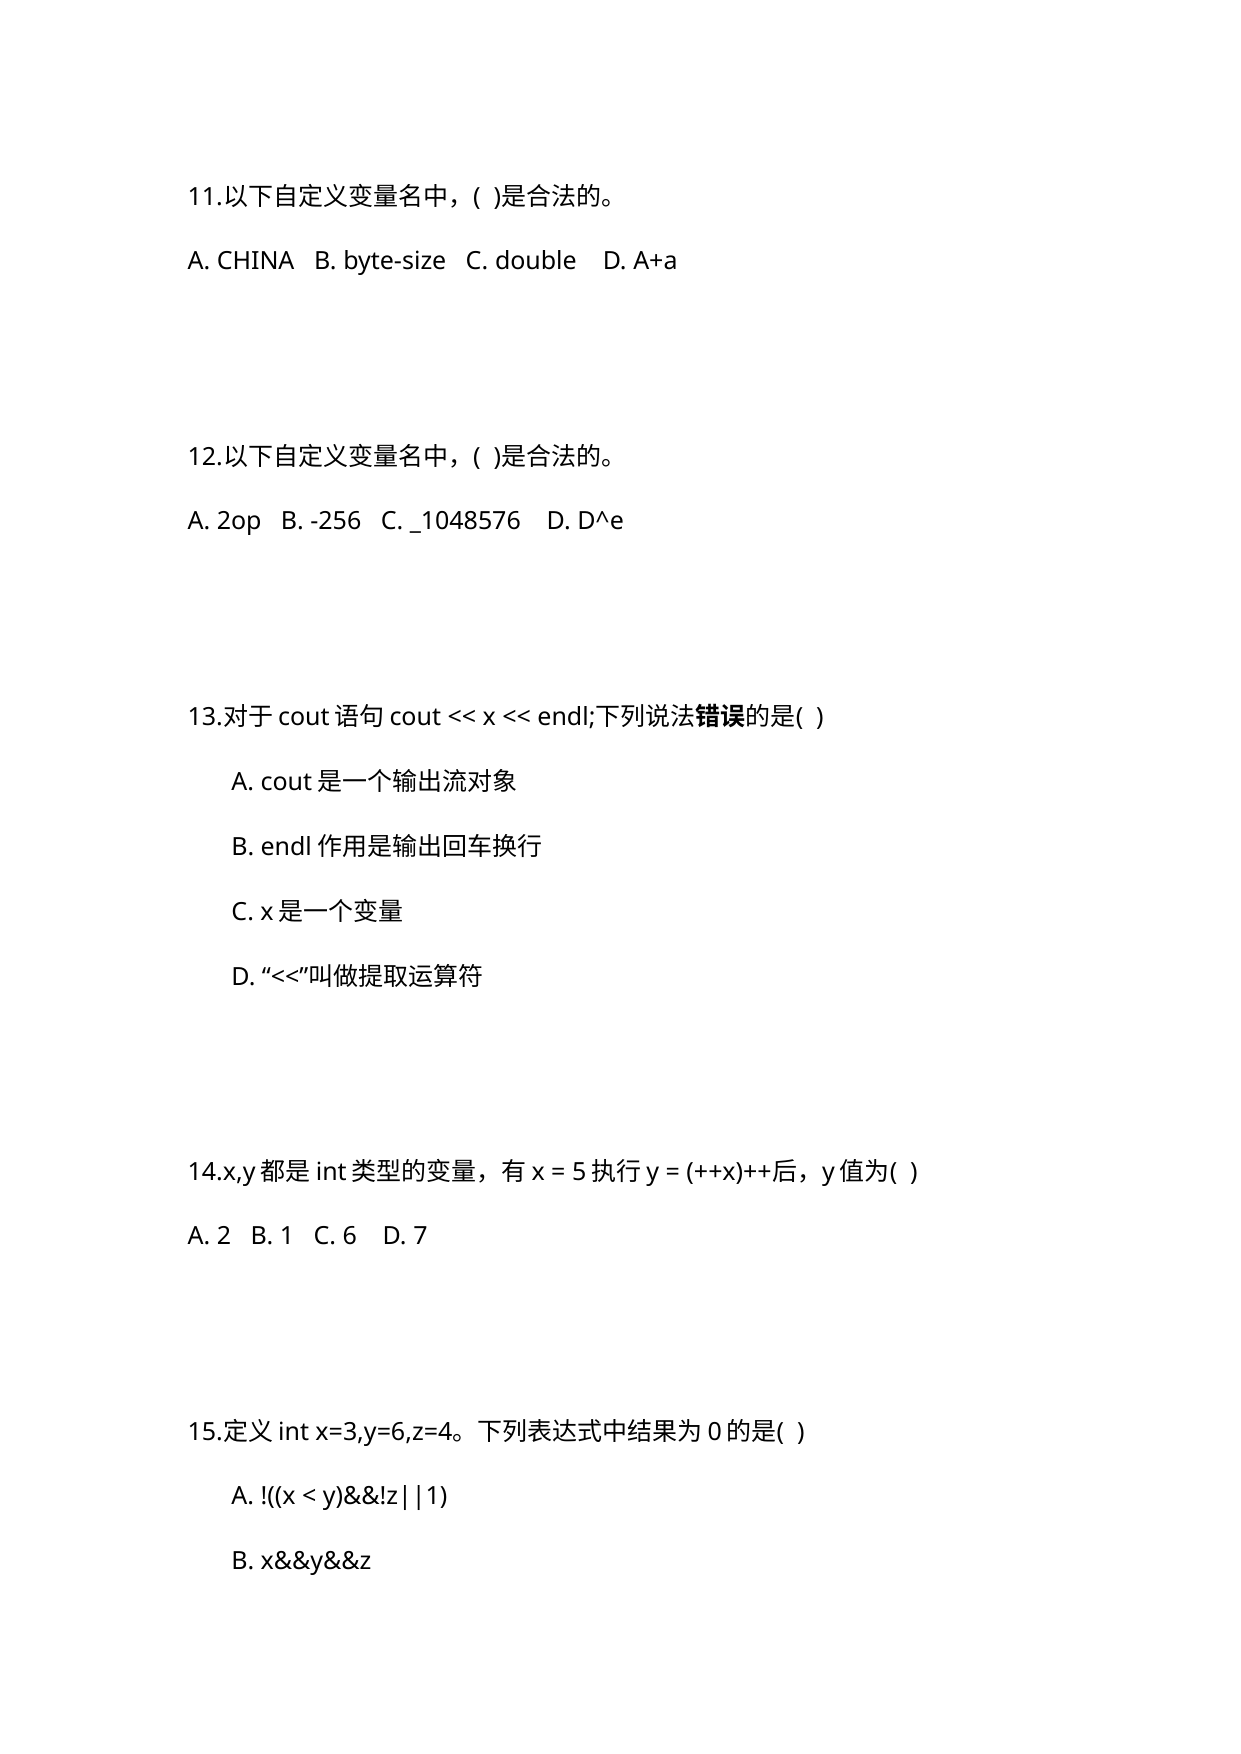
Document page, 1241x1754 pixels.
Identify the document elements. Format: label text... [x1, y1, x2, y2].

text 12.以下自定义变量名中，( )是合法的。 [187, 422, 1053, 487]
text A. cout是一个输出流对象 [187, 747, 1053, 812]
text A. 2op B. -256 C. _1048576 D. D^e [187, 487, 1053, 552]
text B. x&&y&&z [187, 1527, 1053, 1592]
text D. “<<”叫做提取运算符 [187, 942, 1053, 1007]
text A. !((x < y)&&!z||1) [187, 1462, 1053, 1527]
text 11.以下自定义变量名中，( )是合法的。 [187, 162, 1053, 227]
text B. endl作用是输出回车换行 [187, 812, 1053, 877]
text A. 2 B. 1 C. 6 D. 7 [187, 1202, 1053, 1267]
text C. x是一个变量 [187, 877, 1053, 942]
text 15.定义int x=3,y=6,z=4。下列表达式中结果为0的是( ) [187, 1397, 1053, 1462]
text A. CHINA B. byte-size C. double D. A+a [187, 227, 1053, 292]
text 13.对于cout语句cout << x << endl;下列说法错误的是( ) [187, 682, 1053, 747]
text 14.x,y都是int类型的变量，有x = 5执行y = (++x)++后，y值为( ) [187, 1137, 1053, 1202]
